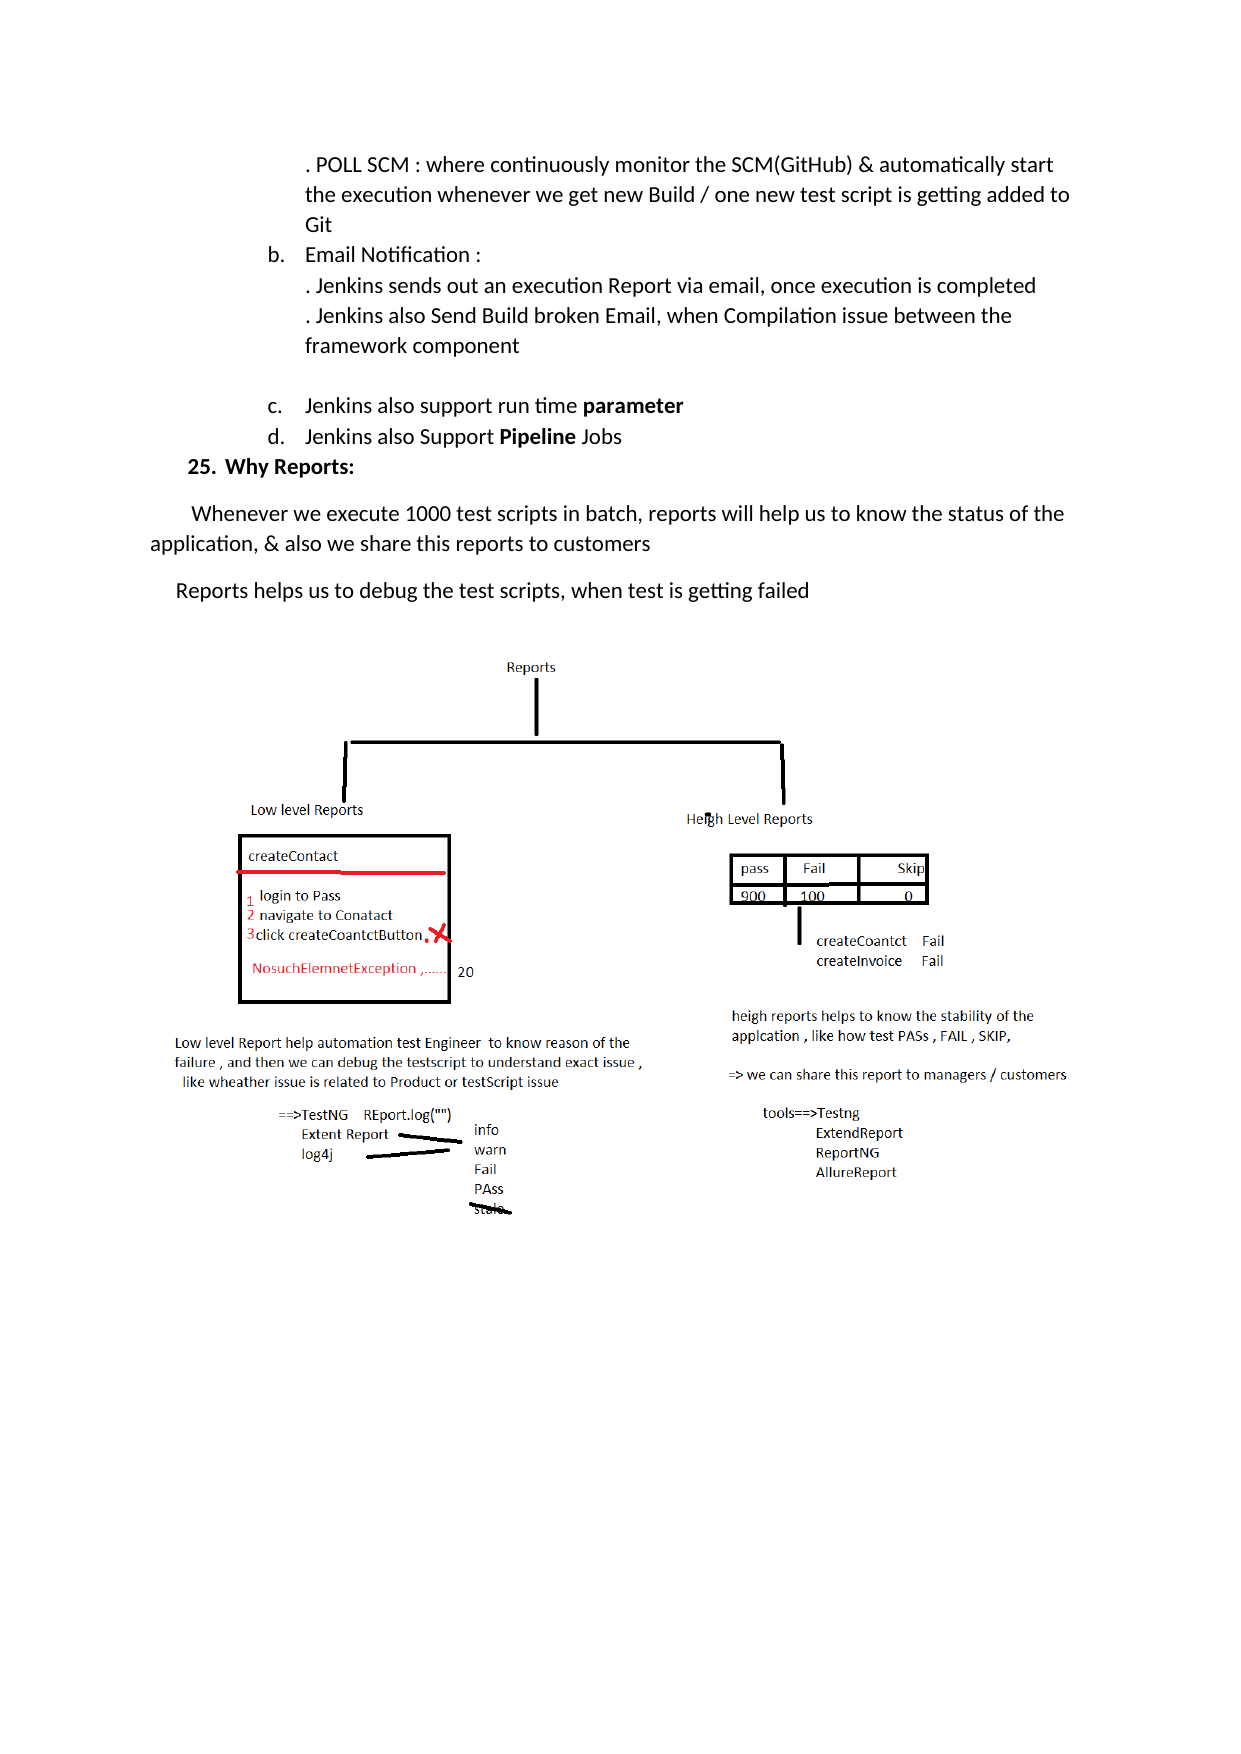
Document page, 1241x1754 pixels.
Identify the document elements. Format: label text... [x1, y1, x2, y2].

list . Jenkins sends out an execution Report via email, once execution is completed [305, 271, 1090, 299]
text Reports helps us to debug the test scripts, when test is getting failed [150, 576, 1090, 604]
list . Jenkins also Send Build broken Email, when Compilation issue between the framework component [305, 301, 1090, 359]
list . POLL SCM : where continuously monitor the SCM(GitHub) & automatically start the execution whenever we get new Build / one new test script is getting added to Git [305, 150, 1090, 238]
text Whenever we execute 1000 test scripts in batch, reports will help us to know the status of the application, & also we share this reports to customers [150, 499, 1090, 557]
picture [150, 653, 1089, 1233]
list Jenkins also support run time parameter [267, 392, 1090, 420]
list Jenkins also Support Pipeline Jobs [267, 422, 1090, 450]
list Why Reports: [187, 452, 1090, 480]
list Email Notification : [267, 241, 1090, 269]
